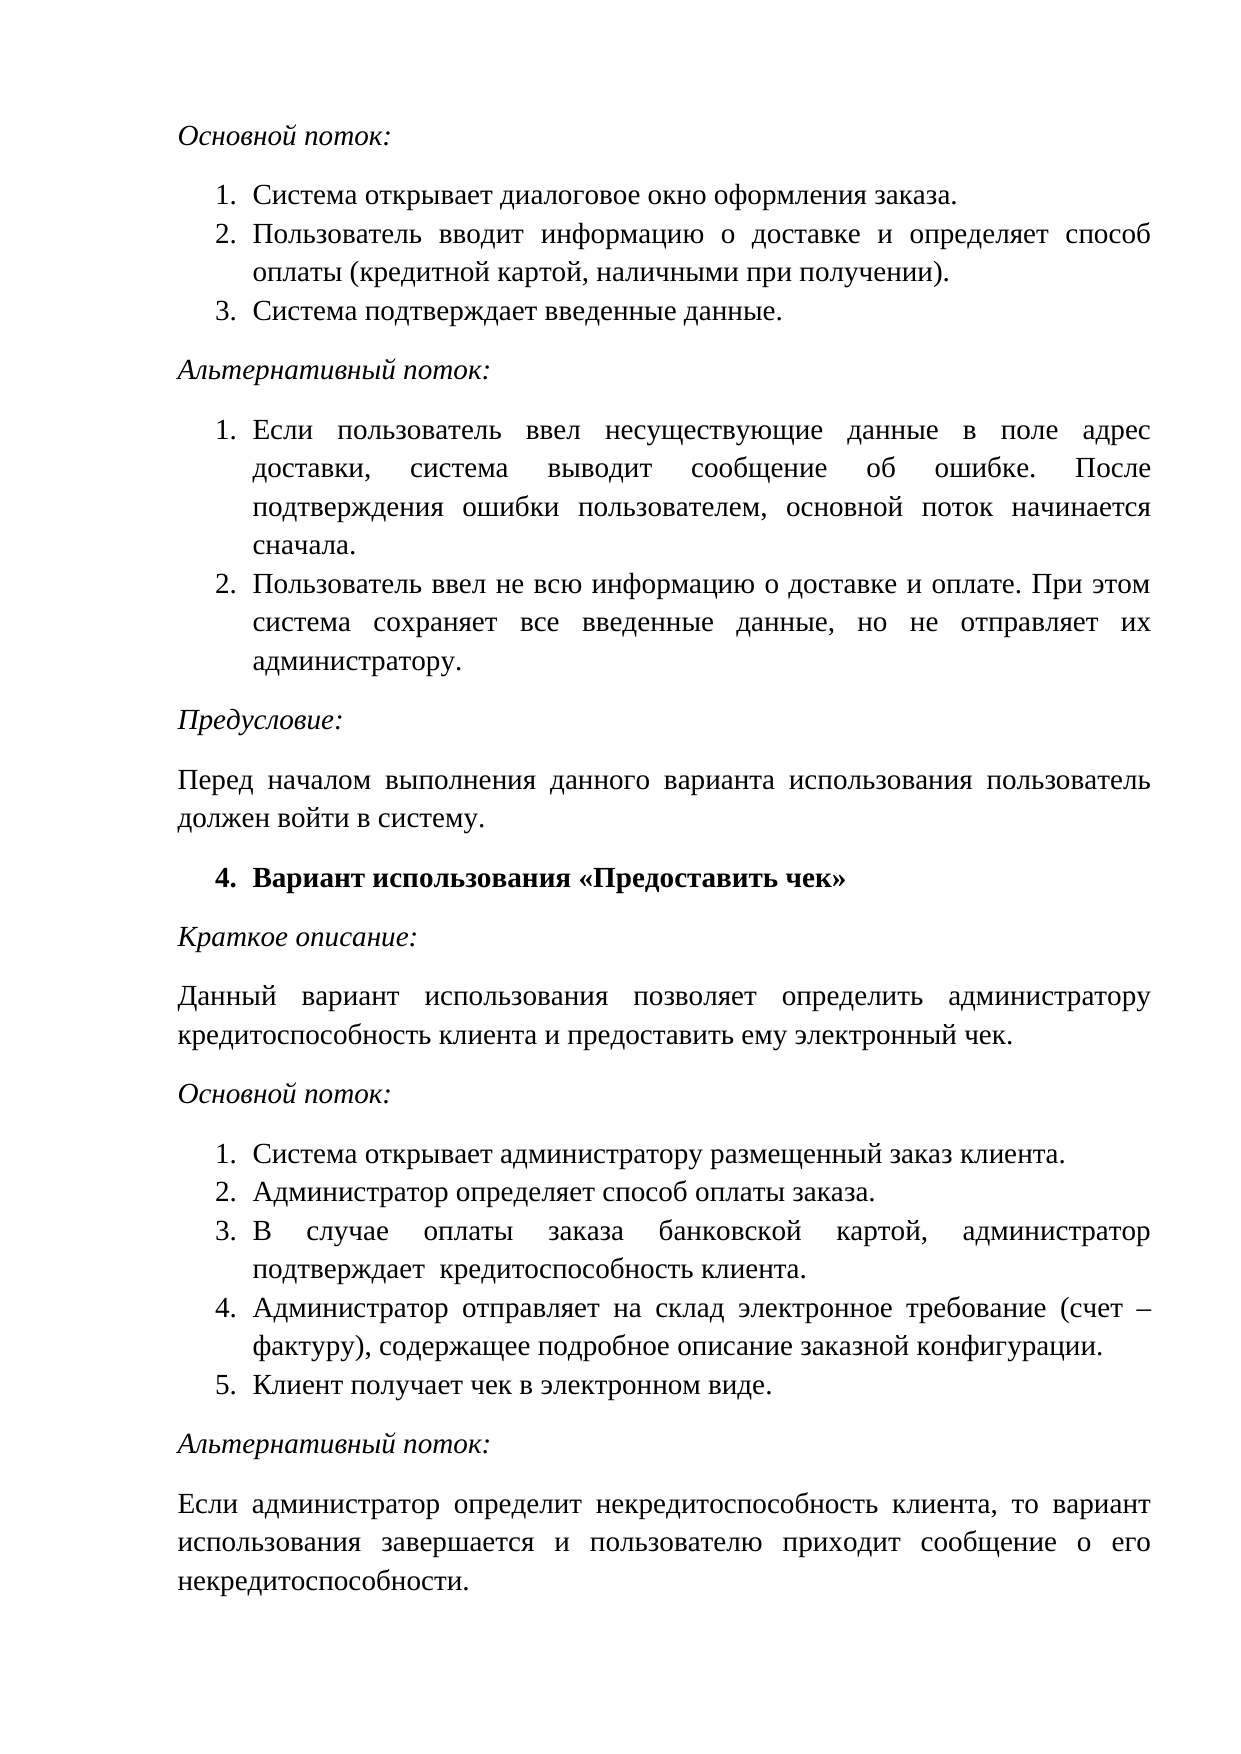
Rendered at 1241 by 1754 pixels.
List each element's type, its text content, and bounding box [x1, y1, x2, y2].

list Если пользователь ввел несуществующие данные в поле адрес доставки, система выводит сообщение об ошибке. После подтверждения ошибки пользователем, основной поток начинается сначала. [215, 412, 1152, 561]
list Администратор отправляет на склад электронное требование (счет – фактуру), содержащее подробное описание заказной конфигурации. [215, 1290, 1152, 1362]
text Основной поток: [177, 118, 1152, 152]
list Администратор определяет способ оплаты заказа. [215, 1174, 1152, 1208]
list Система открывает администратору размещенный заказ клиента. [215, 1136, 1152, 1169]
list В случае оплаты заказа банковской картой, администратор подтверждает кредитоспособность клиента. [215, 1213, 1152, 1285]
text Краткое описание: [177, 919, 1152, 953]
text Если администратор определит некредитоспособность клиента, то вариант использования завершается и пользователю приходит сообщение о его некредитоспособности. [177, 1486, 1152, 1596]
list Система подтверждает введенные данные. [215, 293, 1152, 327]
list Пользователь ввел не всю информацию о доставке и оплате. При этом система сохраняет все введенные данные, но не отправляет их администратору. [215, 566, 1152, 677]
text Данный вариант использования позволяет определить администратору кредитоспособность клиента и предоставить ему электронный чек. [177, 978, 1152, 1051]
text Альтернативный поток: [177, 1426, 1152, 1460]
list Вариант использования «Предоставить чек» [215, 860, 1152, 893]
list Пользователь вводит информацию о доставке и определяет способ оплаты (кредитной картой, наличными при получении). [215, 216, 1152, 288]
text Предусловие: [177, 702, 1152, 736]
list Клиент получает чек в электронном виде. [215, 1367, 1152, 1401]
text Основной поток: [177, 1076, 1152, 1110]
list Система открывает диалоговое окно оформления заказа. [215, 177, 1152, 211]
text Альтернативный поток: [177, 352, 1152, 386]
text Перед началом выполнения данного варианта использования пользователь должен войти в систему. [177, 762, 1152, 834]
